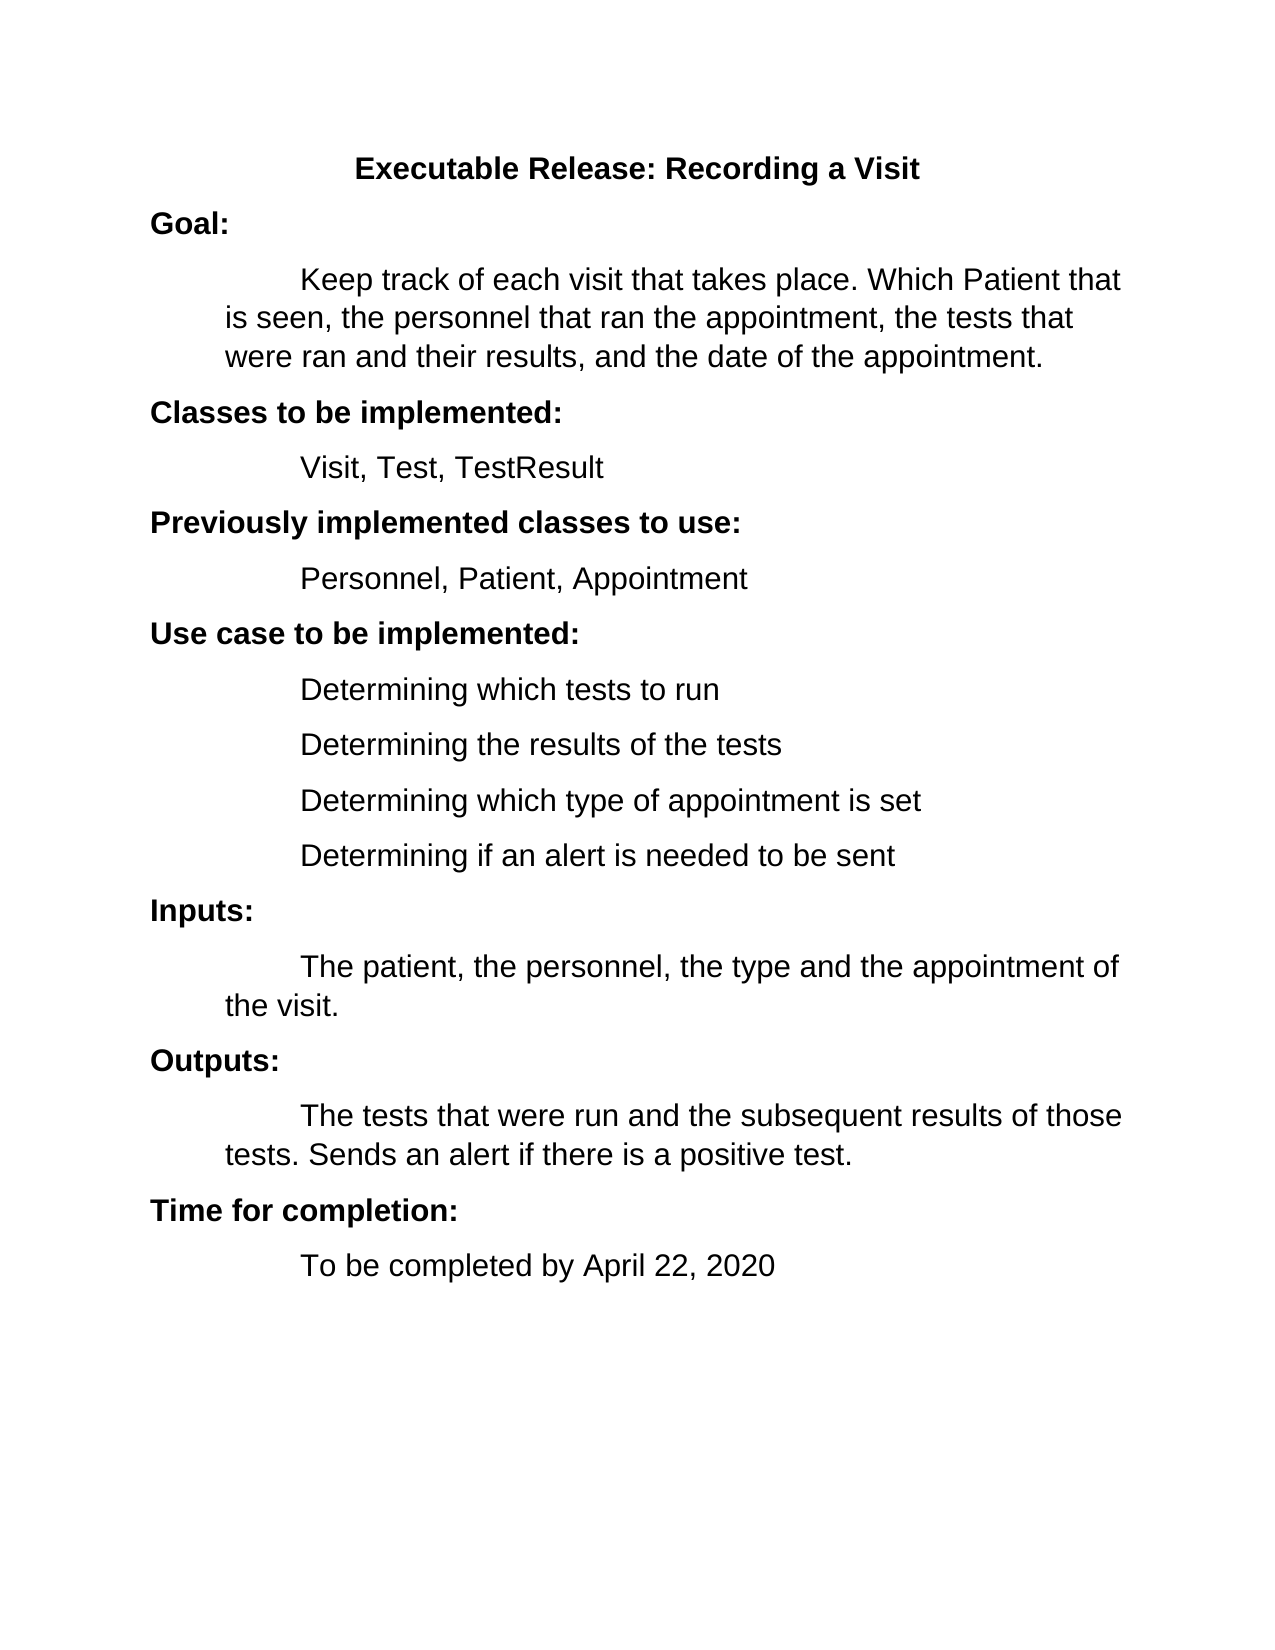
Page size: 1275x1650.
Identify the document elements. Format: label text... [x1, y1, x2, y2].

text Use case to be implemented: [150, 615, 1125, 651]
text Keep track of each visit that takes place. Which Patient that is seen, the personnel that ran the appointment, the tests that were ran and their results, and the date of the appointment. [225, 261, 1125, 374]
text Visit, Test, TestResult [225, 449, 1125, 485]
text Time for completion: [150, 1192, 1125, 1228]
text The tests that were run and the subsequent results of those tests. Sends an alert if there is a positive test. [225, 1097, 1125, 1172]
text Determining if an alert is needed to be sent [225, 837, 1125, 873]
text Inputs: [150, 892, 1125, 928]
text Determining which tests to run [225, 671, 1125, 707]
text Previously implemented classes to use: [150, 504, 1125, 541]
text Goal: [150, 205, 1125, 241]
text The patient, the personnel, the type and the appointment of the visit. [225, 948, 1125, 1023]
text Classes to be implemented: [150, 394, 1125, 430]
text Determining the results of the tests [225, 726, 1125, 762]
text Outputs: [150, 1042, 1125, 1078]
text Executable Release: Recording a Visit [150, 150, 1125, 186]
text Determining which type of appointment is set [225, 782, 1125, 818]
text To be completed by April 22, 2020 [225, 1247, 1125, 1283]
text Personnel, Patient, Appointment [150, 560, 1125, 596]
